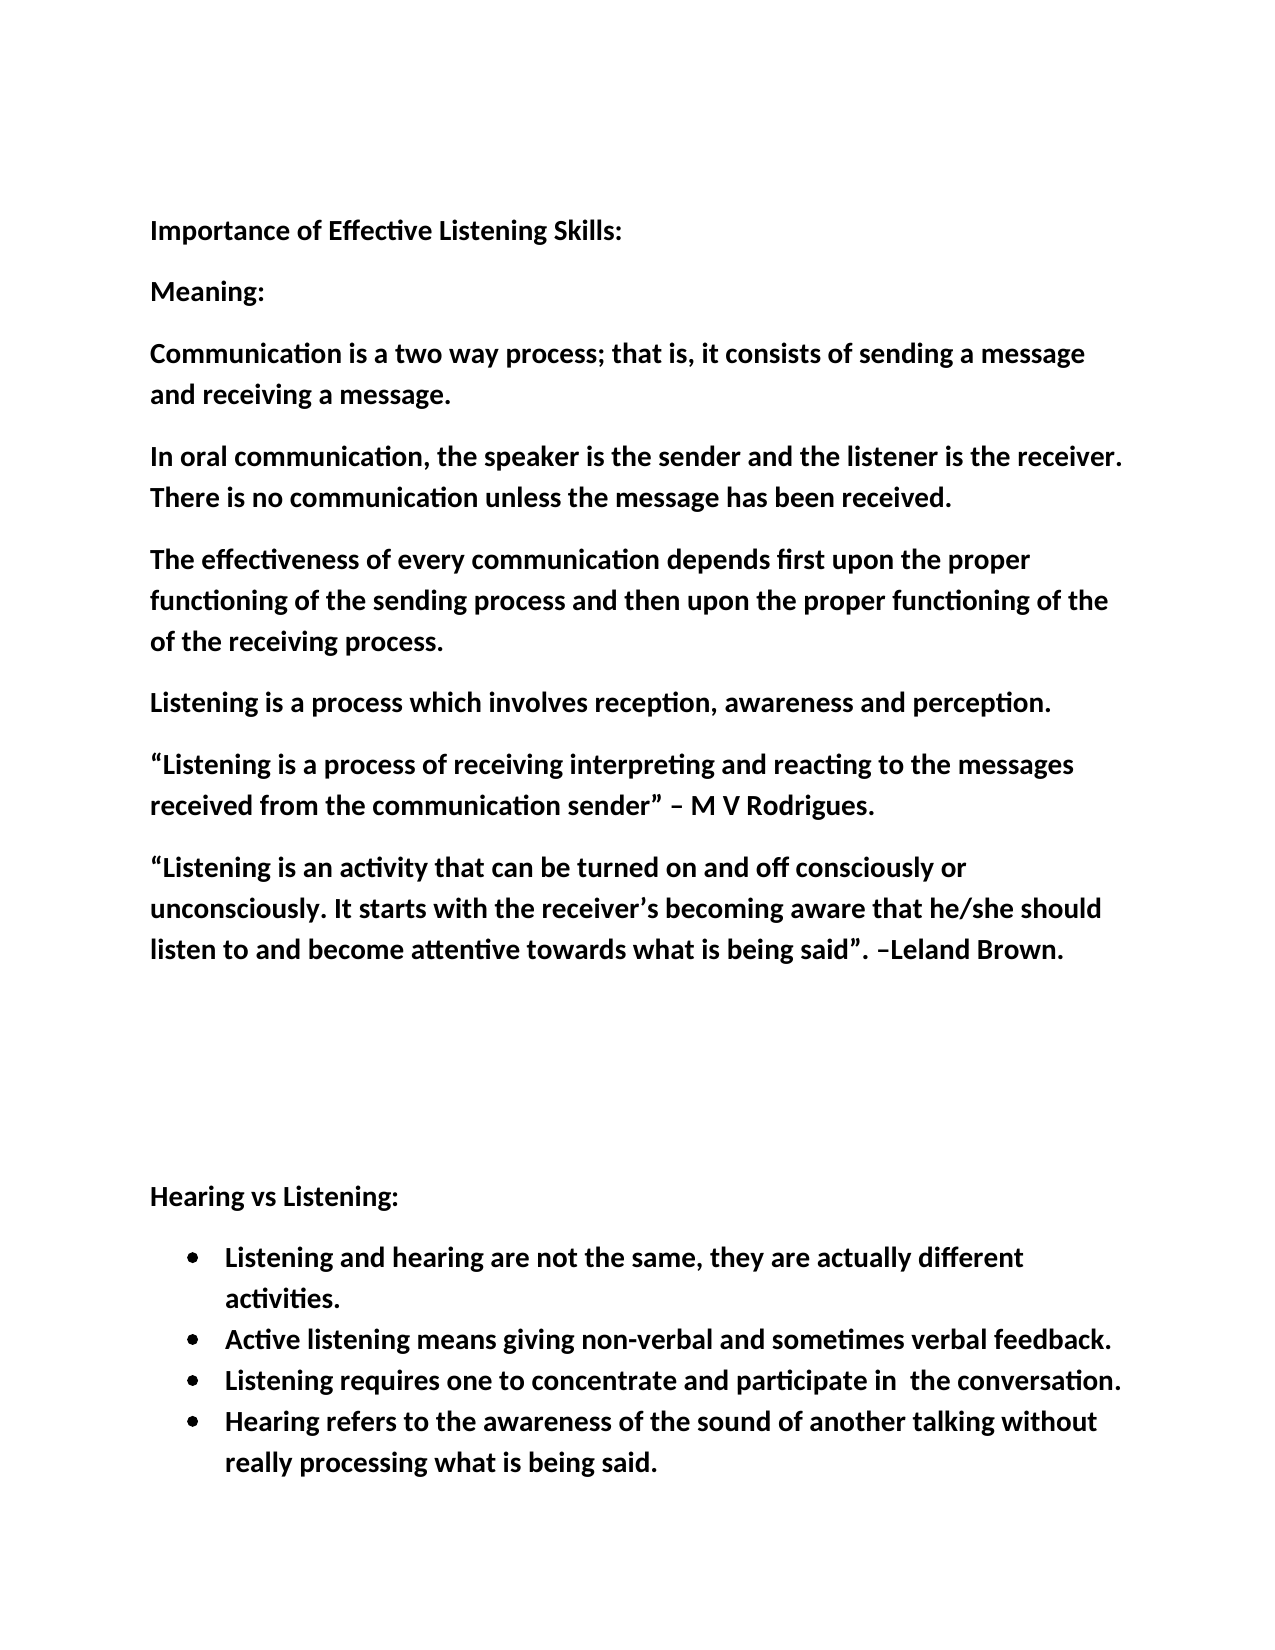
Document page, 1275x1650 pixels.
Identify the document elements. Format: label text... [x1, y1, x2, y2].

text The effectiveness of every communication depends first upon the proper functioning of the sending process and then upon the proper functioning of the of the receiving process. [150, 541, 1125, 658]
text Communication is a two way process; that is, it consists of sending a message and receiving a message. [150, 335, 1125, 412]
list Listening and hearing are not the same, they are actually different activities. [187, 1239, 1125, 1316]
text Meaning: [150, 273, 1125, 309]
text Importance of Effective Listening Skills: [150, 212, 1125, 247]
text Listening is a process which involves reception, awareness and perception. [150, 684, 1125, 720]
text “Listening is a process of receiving interpreting and reacting to the messages received from the communication sender” – M V Rodrigues. [150, 746, 1125, 823]
text “Listening is an activity that can be turned on and off consciously or unconsciously. It starts with the receiver’s becoming aware that he/she should listen to and become attentive towards what is being said”. –Leland Brown. [150, 849, 1125, 966]
list Listening requires one to concentrate and participate in the conversation. [187, 1362, 1125, 1398]
text In oral communication, the speaker is the sender and the listener is the receiver. There is no communication unless the message has been received. [150, 438, 1125, 514]
list Active listening means giving non-verbal and sometimes verbal feedback. [187, 1321, 1125, 1357]
text Hearing vs Listening: [150, 1178, 1125, 1213]
list Hearing refers to the awareness of the sound of another talking without really processing what is being said. [187, 1403, 1125, 1480]
